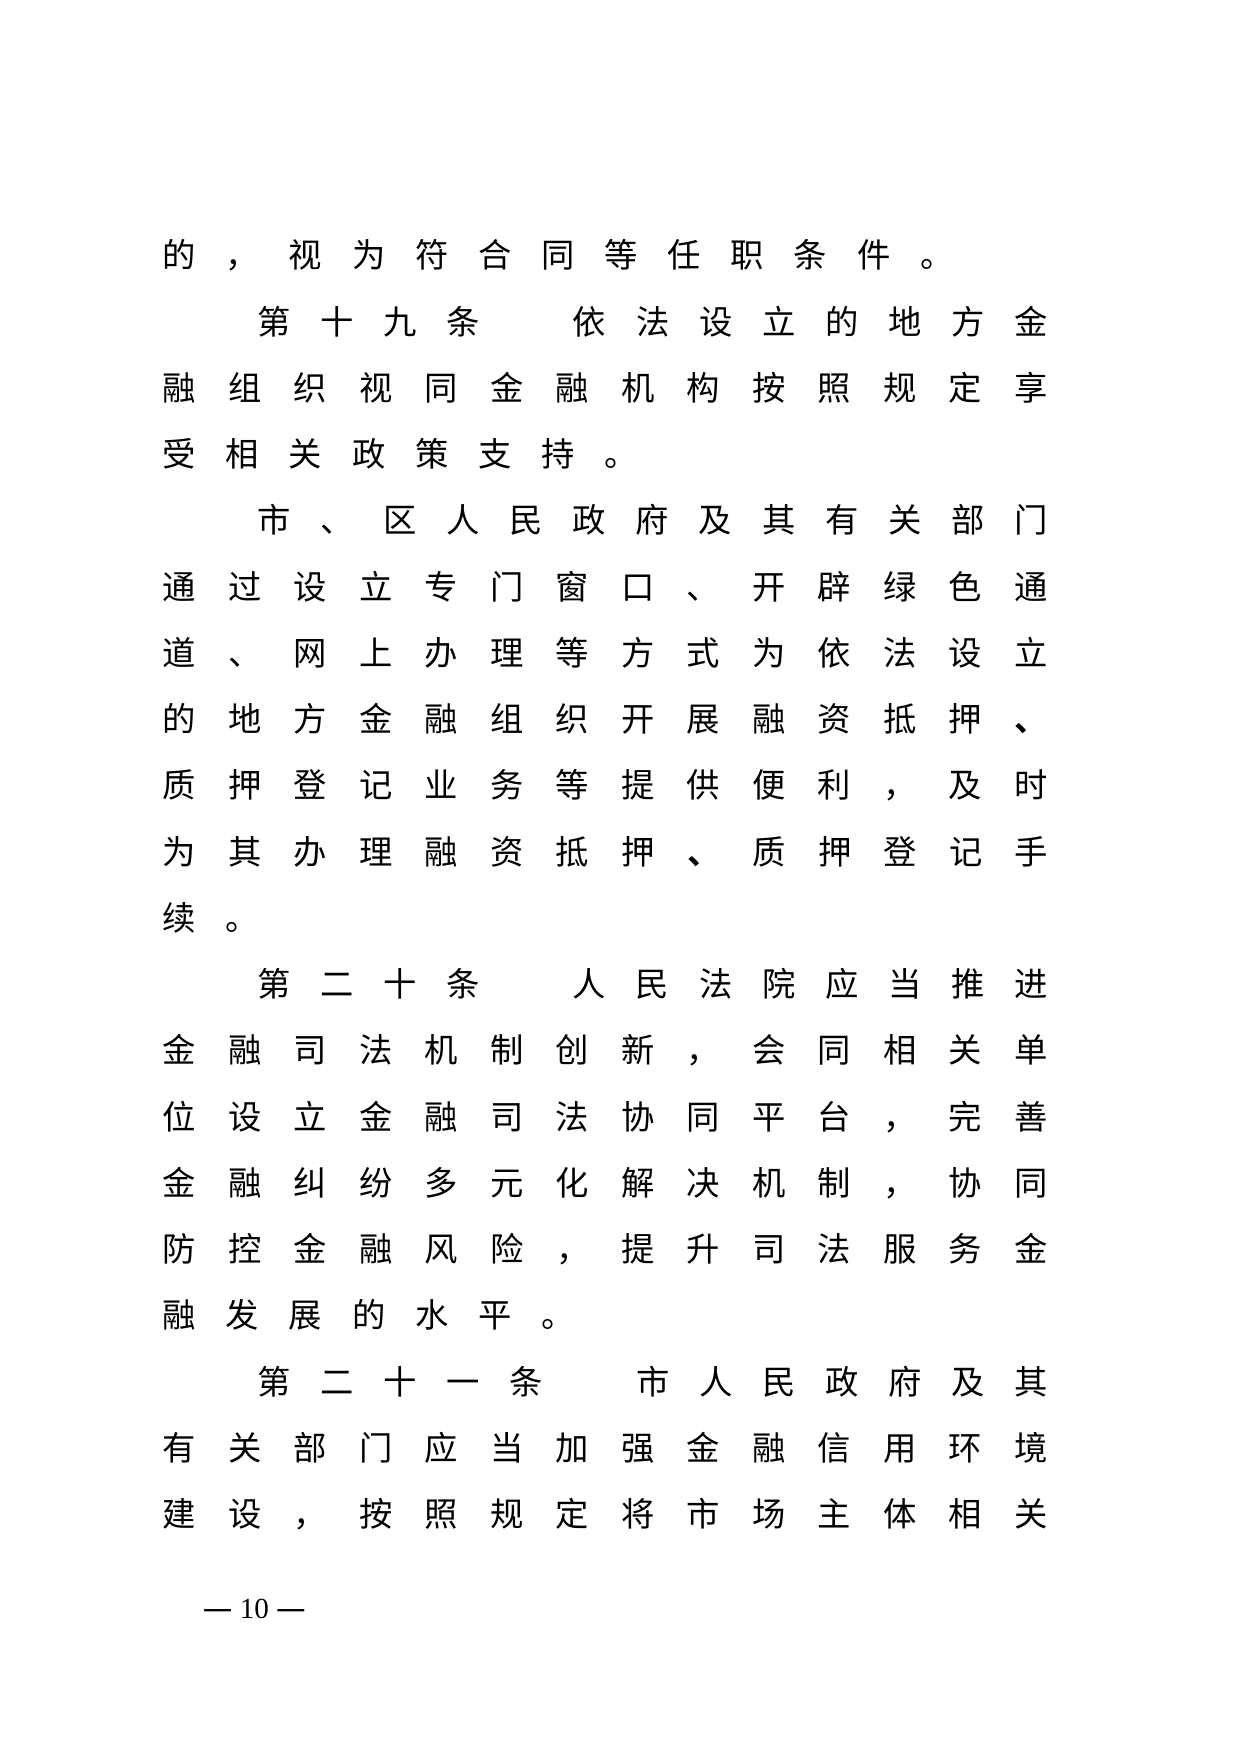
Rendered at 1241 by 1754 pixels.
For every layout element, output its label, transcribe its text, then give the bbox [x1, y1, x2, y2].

text 第十九条 依法设立的地方金融组织视同金融机构按照规定享受相关政策支持。 [162, 287, 1078, 485]
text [162, 220, 1078, 287]
text 第二十条 人民法院应当推进金融司法机制创新，会同相关单位设立金融司法协同平台，完善金融纠纷多元化解决机制，协同防控金融风险，提升司法服务金融发展的水平。 [162, 949, 1078, 1347]
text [162, 1347, 1078, 1545]
text 市、区人民政府及其有关部门通过设立专门窗口、开辟绿色通道、网上办理等方式为依法设立的地方金融组织开展融资抵押、质押登记业务等提供便利，及时为其办理融资抵押、质押登记手续。 [162, 485, 1078, 949]
